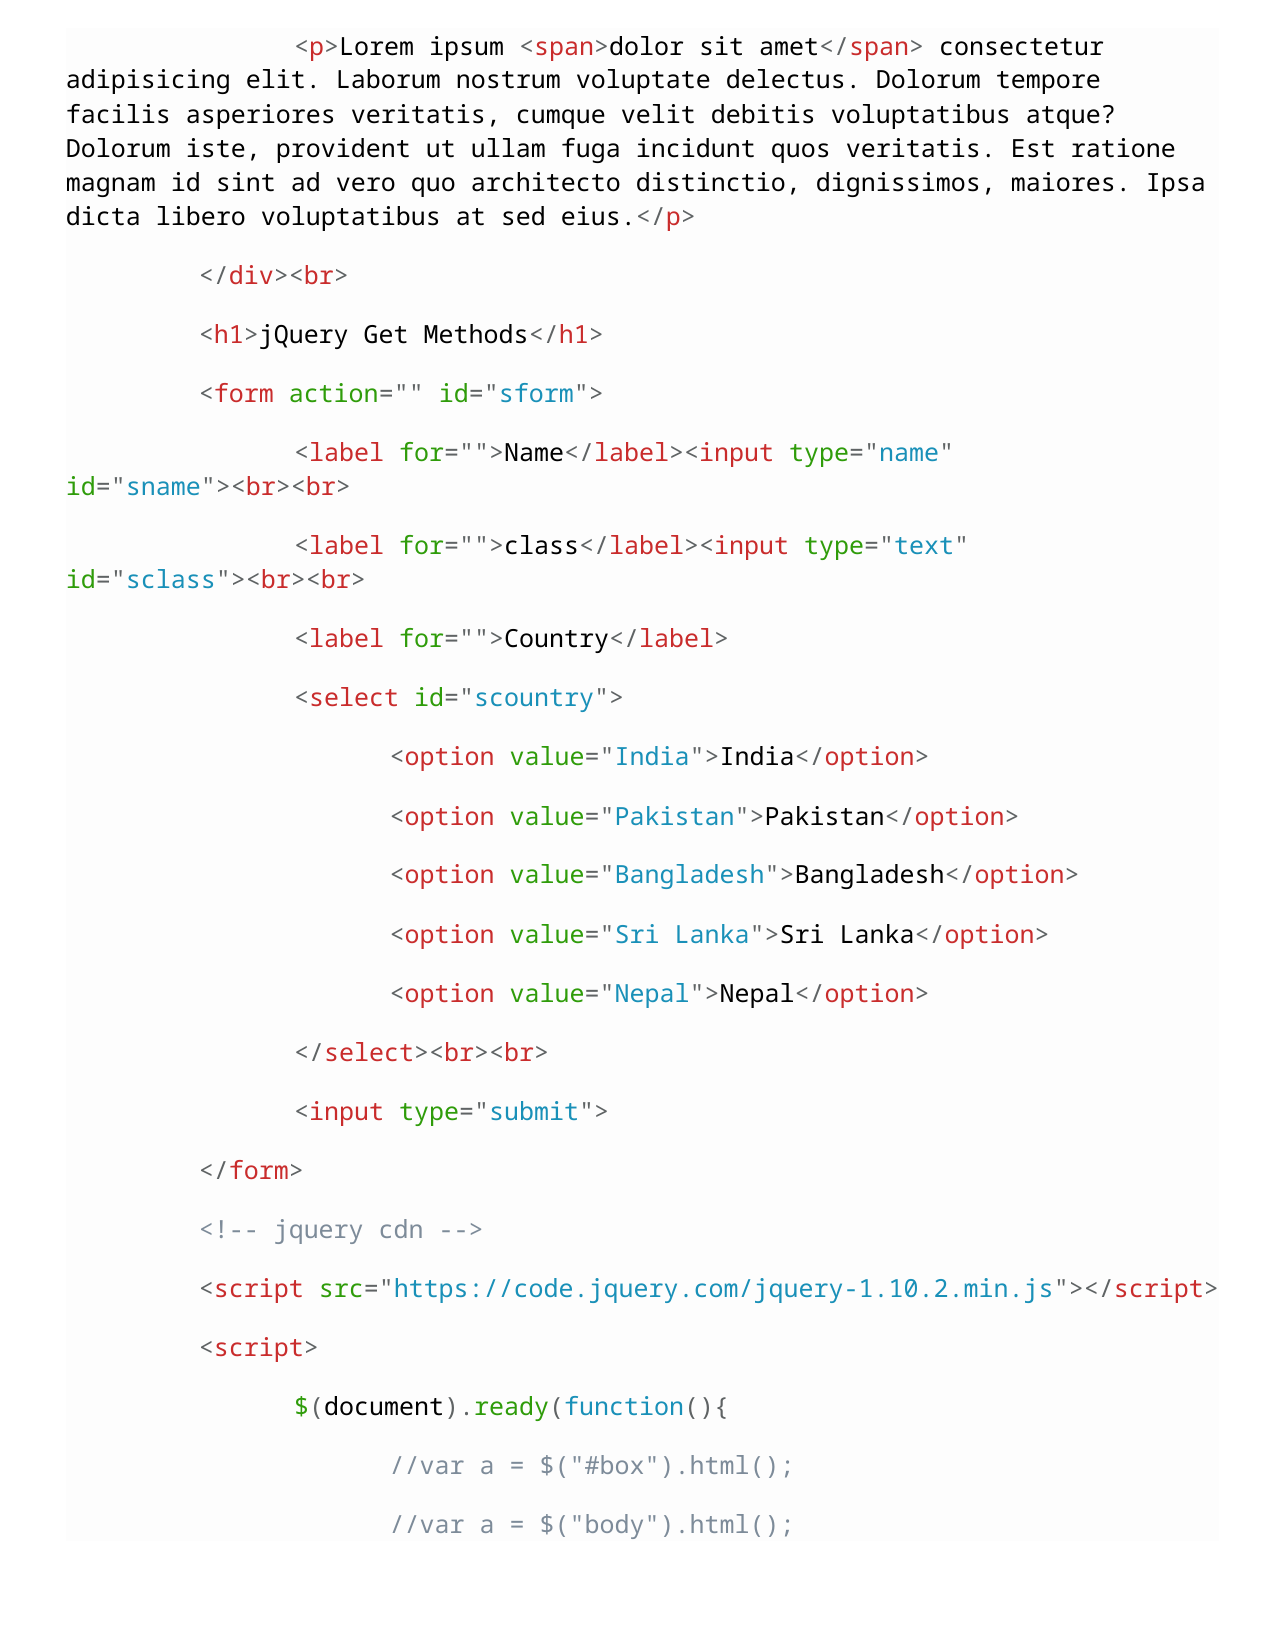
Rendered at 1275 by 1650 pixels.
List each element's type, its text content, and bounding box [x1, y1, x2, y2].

text </form> [66, 1152, 1219, 1187]
text <!-- jquery cdn --> [66, 1212, 1219, 1246]
text <form action="" id="sform"> [66, 376, 1219, 410]
text //var a = $("#box").html(); [66, 1448, 1219, 1482]
text </select><br><br> [66, 1034, 1219, 1068]
text </div><br> [66, 257, 1219, 292]
text <script src="https://code.jquery.com/jquery-1.10.2.min.js"></script> [66, 1271, 1219, 1305]
text <script> [66, 1330, 1219, 1364]
text <input type="submit"> [66, 1093, 1219, 1127]
text //var a = $("body").html(); [66, 1507, 1219, 1541]
text <label for="">Country</label> [66, 621, 1219, 655]
text <label for="">class</label><input type="text" id="sclass"><br><br> [66, 528, 1219, 596]
text <option value="Sri Lanka">Sri Lanka</option> [66, 916, 1219, 950]
text $(document).ready(function(){ [66, 1389, 1219, 1423]
text <option value="India">India</option> [66, 739, 1219, 773]
text <option value="Nepal">Nepal</option> [66, 975, 1219, 1009]
text <p>Lorem ipsum <span>dolor sit amet</span> consectetur adipisicing elit. Laborum nostrum voluptate delectus. Dolorum tempore facilis asperiores veritatis, cumque velit debitis voluptatibus atque? Dolorum iste, provident ut ullam fuga incidunt quos veritatis. Est ratione magnam id sint ad vero quo architecto distinctio, dignissimos, maiores. Ipsa dicta libero voluptatibus at sed eius.</p> [66, 28, 1219, 232]
text <option value="Pakistan">Pakistan</option> [66, 798, 1219, 832]
text <option value="Bangladesh">Bangladesh</option> [66, 857, 1219, 891]
text <h1>jQuery Get Methods</h1> [66, 317, 1219, 351]
text <label for="">Name</label><input type="name" id="sname"><br><br> [66, 435, 1219, 503]
text <select id="scountry"> [66, 680, 1219, 714]
